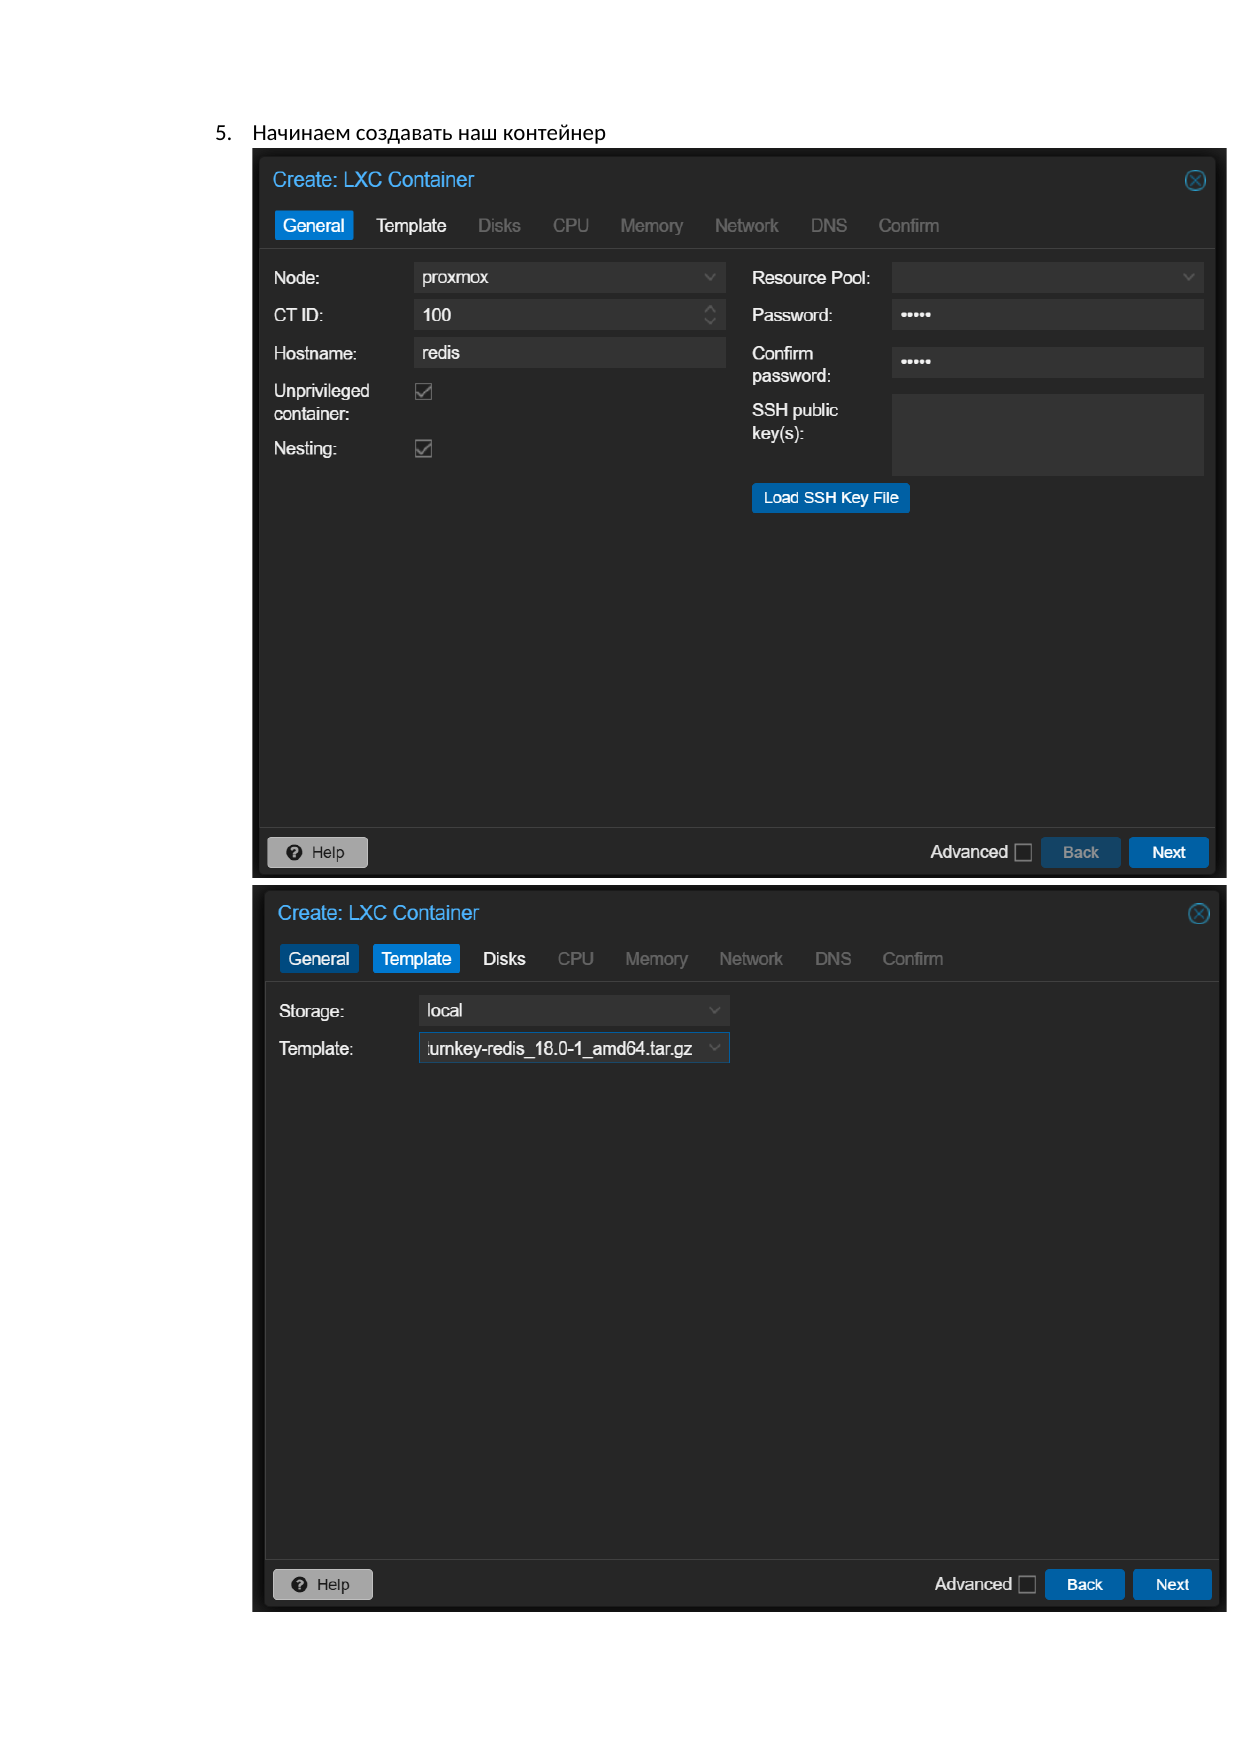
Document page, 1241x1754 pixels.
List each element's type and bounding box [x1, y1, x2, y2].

list [215, 118, 1152, 1611]
picture [252, 148, 1227, 878]
picture [252, 885, 1227, 1612]
